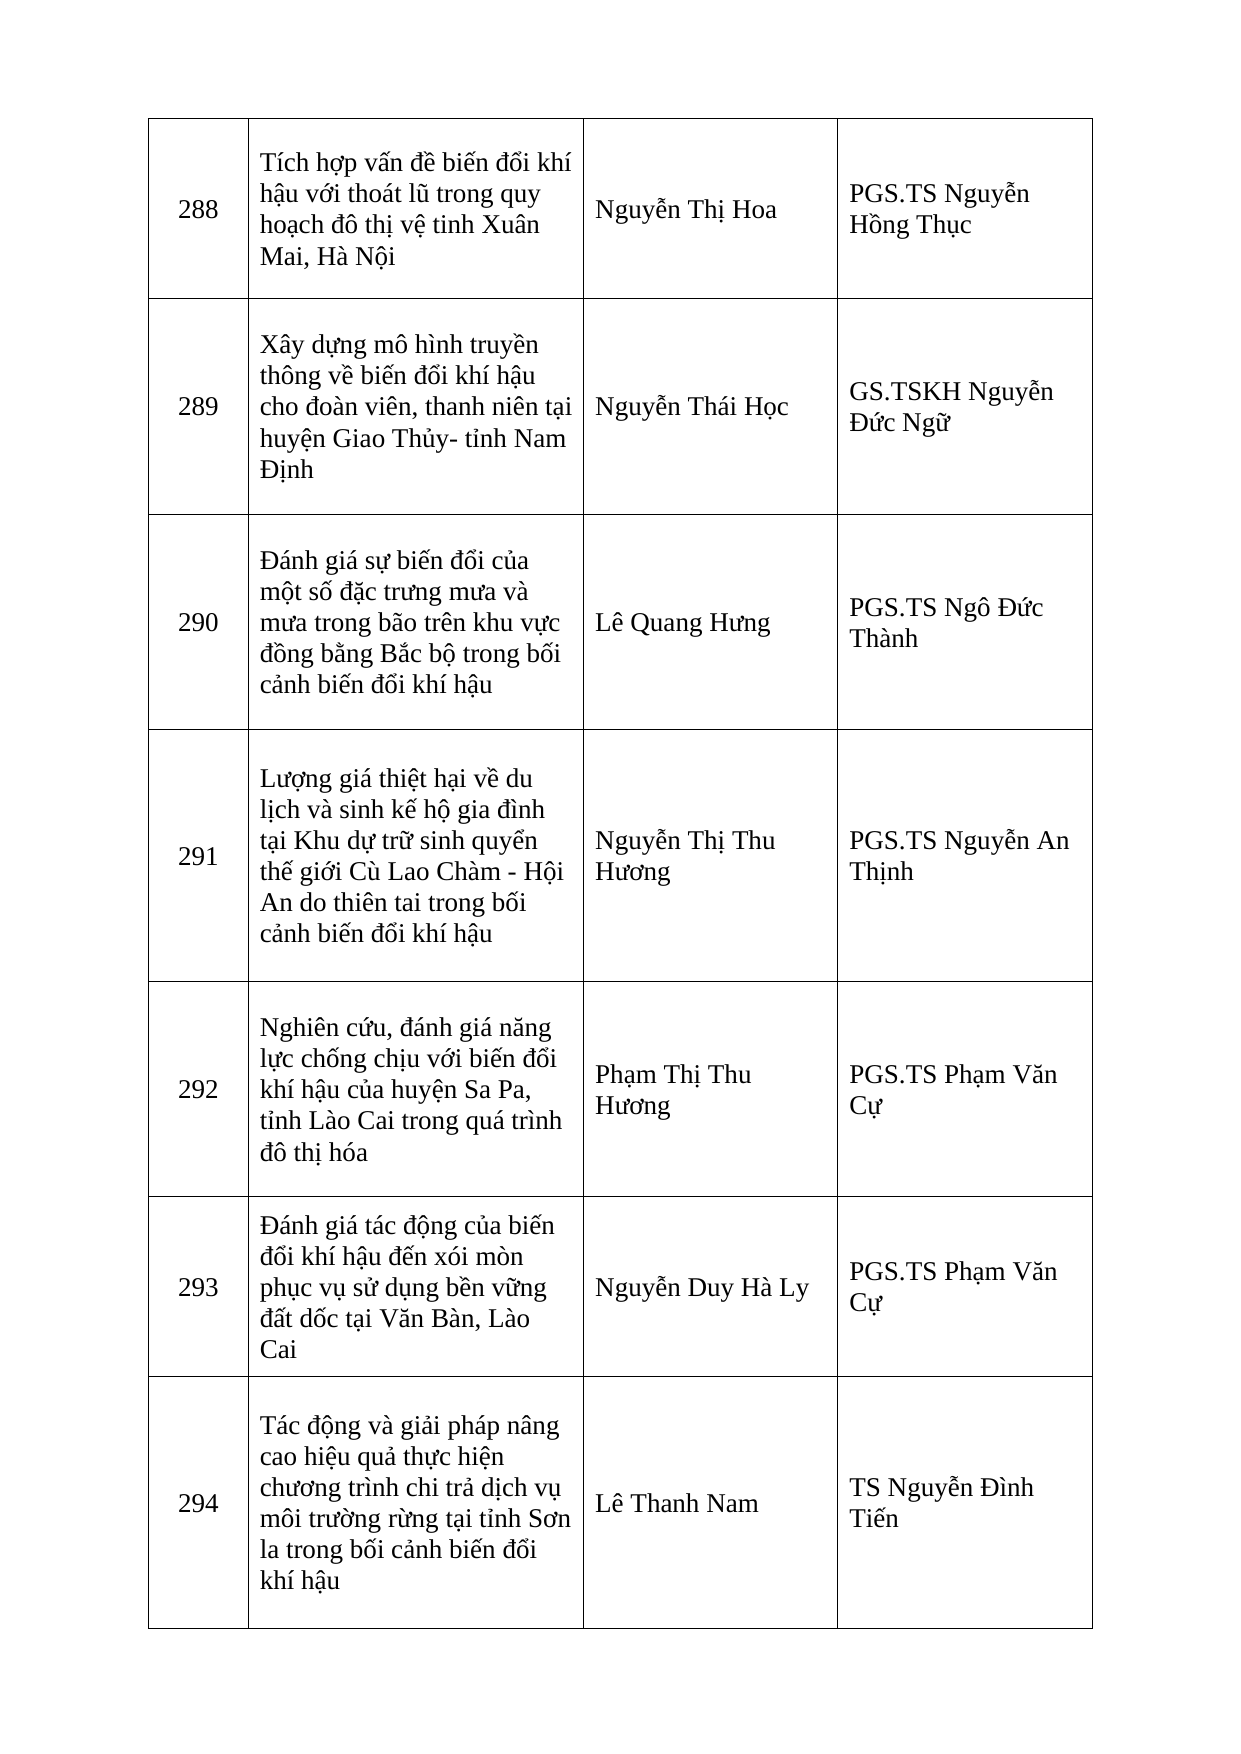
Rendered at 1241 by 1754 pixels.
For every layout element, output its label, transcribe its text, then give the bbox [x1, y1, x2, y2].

table_cell Nguyễn Thái Học [584, 299, 837, 513]
table_cell 292 [149, 982, 248, 1196]
table_cell PGS.TS Nguyễn Hồng Thục [838, 119, 1092, 298]
table_cell TS Nguyễn Đình Tiến [838, 1377, 1092, 1627]
table_cell Nghiên cứu, đánh giá năng lực chống chịu với biến đổi khí hậu của huyện Sa Pa, tỉnh Lào Cai trong quá trình đô thị hóa [249, 982, 583, 1196]
table_cell Xây dựng mô hình truyền thông về biến đổi khí hậu cho đoàn viên, thanh niên tại huyện Giao Thủy- tỉnh Nam Định [249, 299, 583, 513]
table_cell Nguyễn Duy Hà Ly [584, 1197, 837, 1376]
table_cell Lê Thanh Nam [584, 1377, 837, 1627]
table_cell Tích hợp vấn đề biến đổi khí hậu với thoát lũ trong quy hoạch đô thị vệ tinh Xuân Mai, Hà Nội [249, 119, 583, 298]
table_cell GS.TSKH Nguyễn Đức Ngữ [838, 299, 1092, 513]
table_cell 288 [149, 119, 248, 298]
table_cell Phạm Thị Thu Hương [584, 982, 837, 1196]
table_cell Đánh giá tác động của biến đổi khí hậu đến xói mòn phục vụ sử dụng bền vững đất dốc tại Văn Bàn, Lào Cai [249, 1197, 583, 1376]
table_cell 290 [149, 515, 248, 729]
table_cell Lượng giá thiệt hại về du lịch và sinh kế hộ gia đình tại Khu dự trữ sinh quyển thế giới Cù Lao Chàm - Hội An do thiên tai trong bối cảnh biến đổi khí hậu [249, 730, 583, 981]
table_cell 289 [149, 299, 248, 513]
table_cell Nguyễn Thị Thu Hương [584, 730, 837, 981]
table_cell Tác động và giải pháp nâng cao hiệu quả thực hiện chương trình chi trả dịch vụ môi trường rừng tại tỉnh Sơn la trong bối cảnh biến đổi khí hậu [249, 1377, 583, 1627]
table_cell PGS.TS Phạm Văn Cự [838, 982, 1092, 1196]
table_cell Nguyễn Thị Hoa [584, 119, 837, 298]
table_cell Lê Quang Hưng [584, 515, 837, 729]
table_cell Đánh giá sự biến đổi của một số đặc trưng mưa và mưa trong bão trên khu vực đồng bằng Bắc bộ trong bối cảnh biến đổi khí hậu [249, 515, 583, 729]
table_cell 293 [149, 1197, 248, 1376]
table_cell 294 [149, 1377, 248, 1627]
table_cell 291 [149, 730, 248, 981]
table_cell PGS.TS Phạm Văn Cự [838, 1197, 1092, 1376]
table_cell PGS.TS Ngô Đức Thành [838, 515, 1092, 729]
table_cell PGS.TS Nguyễn An Thịnh [838, 730, 1092, 981]
